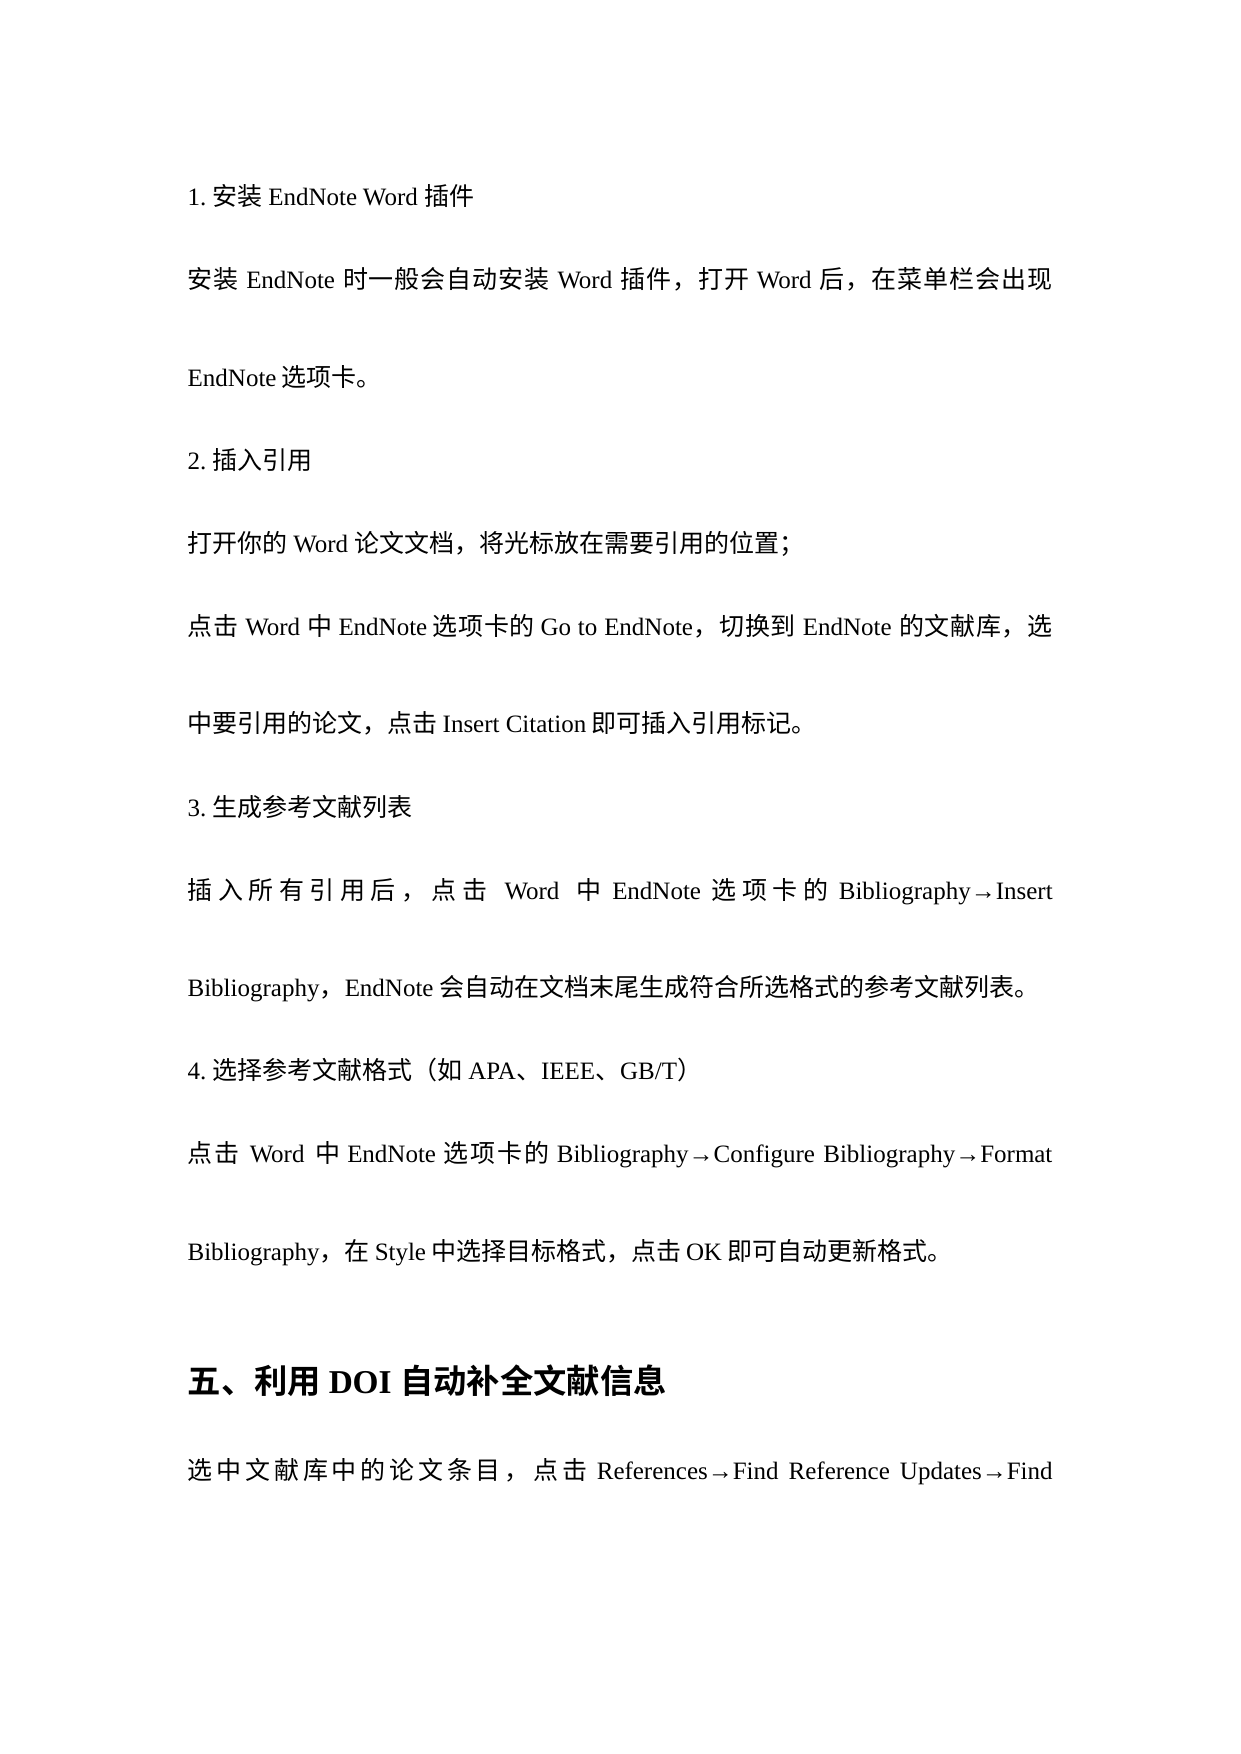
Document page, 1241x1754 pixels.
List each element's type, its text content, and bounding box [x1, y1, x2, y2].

text 插入所有引用后，点击 Word 中EndNote选项卡的Bibliography→Insert Bibliography，EndNote 会自动在文档末尾生成符合所选格式的参考文献列表。 [187, 856, 1053, 1018]
text 安装 EndNote 时一般会自动安装 Word 插件，打开 Word 后，在菜单栏会出现EndNote选项卡。 [187, 245, 1053, 408]
text 打开你的 Word 论文文档，将光标放在需要引用的位置； [187, 509, 1053, 574]
text 2. 插入引用 [187, 426, 1053, 491]
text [187, 1436, 1053, 1501]
text 4. 选择参考文献格式（如 APA、IEEE、GB/T） [187, 1036, 1053, 1101]
text 点击 Word 中EndNote选项卡的Go to EndNote，切换到 EndNote 的文献库，选中要引用的论文，点击Insert Citation即可插入引用标记。 [187, 592, 1053, 754]
text 点击 Word 中EndNote选项卡的Bibliography→Configure Bibliography→Format Bibliography，在Style中选择目标格式，点击OK即可自动更新格式。 [187, 1119, 1053, 1282]
text 3. 生成参考文献列表 [187, 773, 1053, 838]
text 1. 安装 EndNote Word 插件 [187, 162, 1053, 227]
text 五、利用 DOI 自动补全文献信息 [187, 1347, 1053, 1412]
